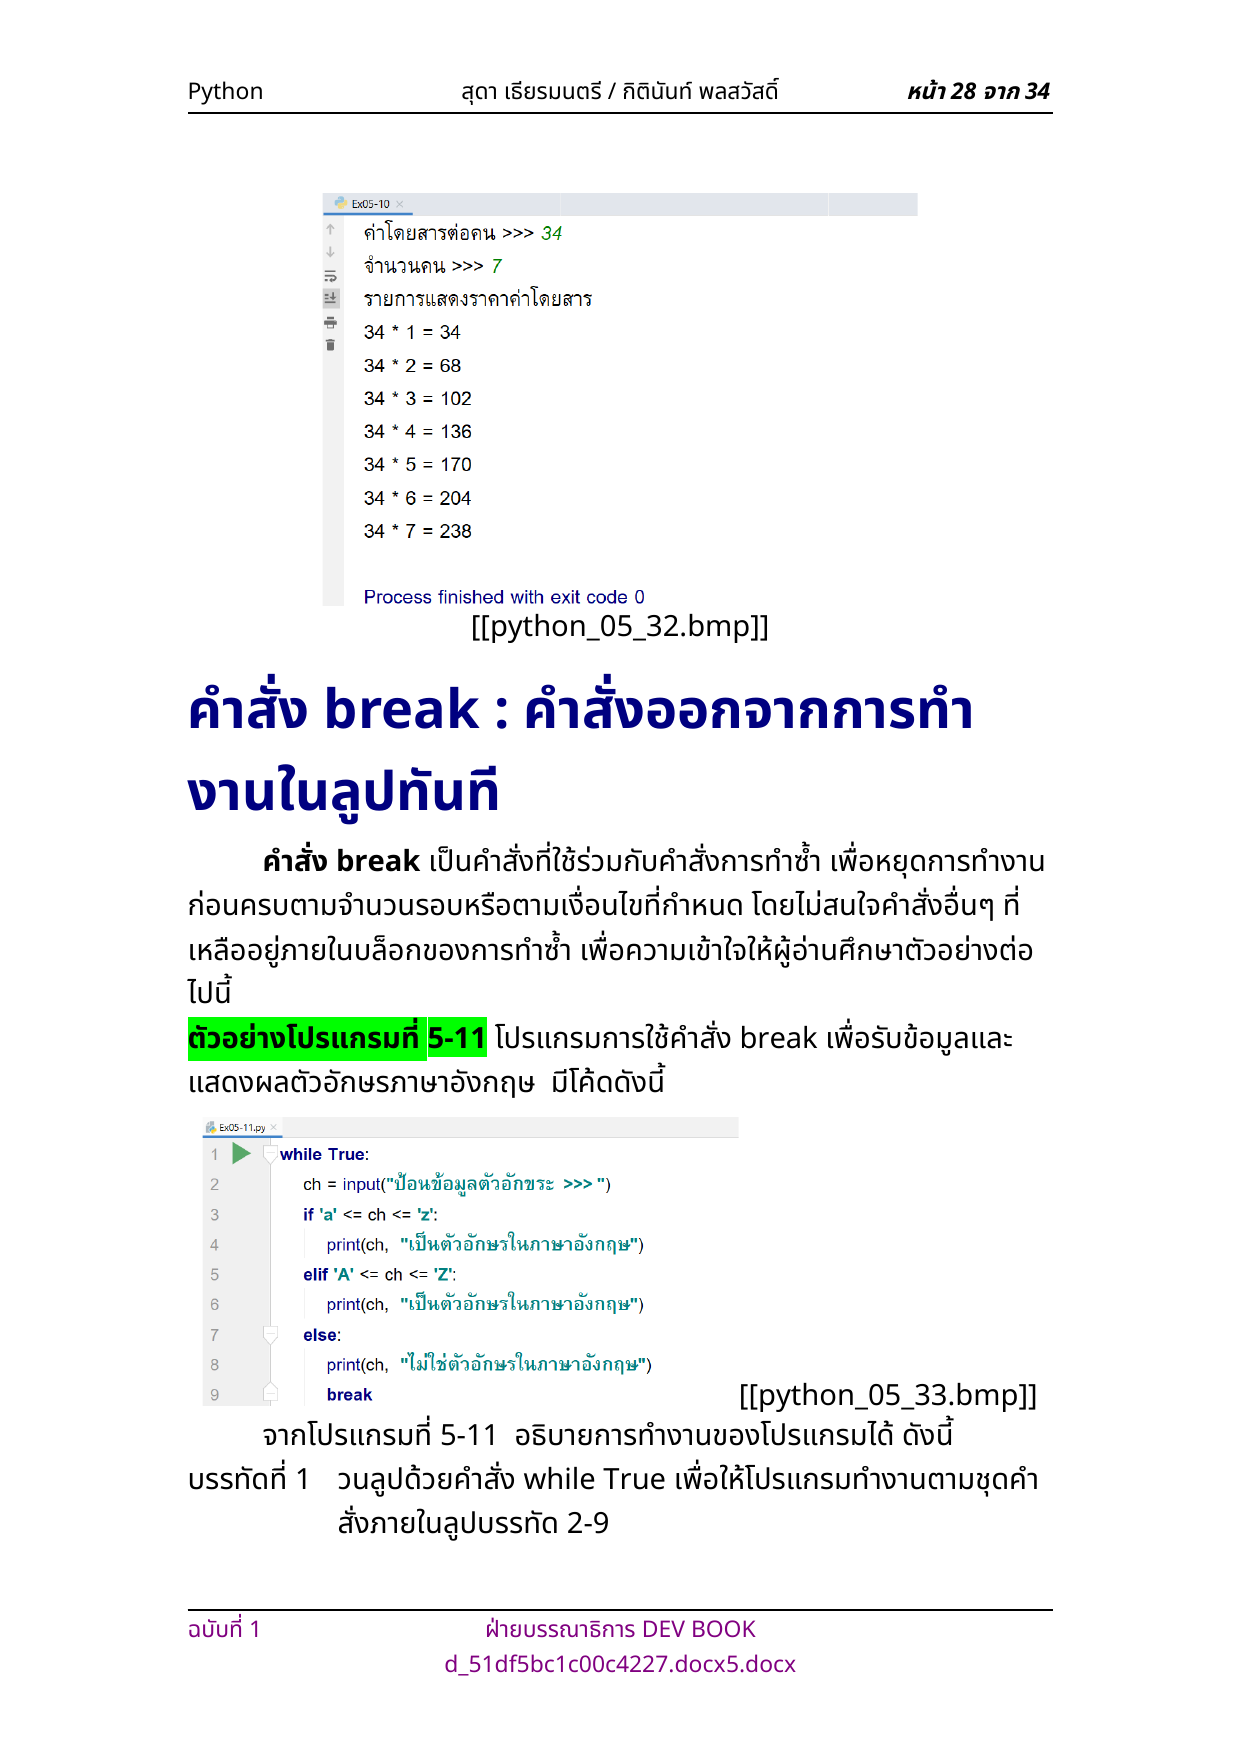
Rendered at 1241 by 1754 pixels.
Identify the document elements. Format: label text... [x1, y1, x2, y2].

text บรรทัดที่ 1 วนลูปด้วยคำสั่ง while True เพื่อให้โปรแกรมทำงานตามชุดคำสั่งภายในลูปบรรทัด 2-9 [187, 1458, 1053, 1547]
text คำสั่ง break เป็นคำสั่งที่ใช้ร่วมกับคำสั่งการทำซ้ำ เพื่อหยุดการทำงานก่อนครบตามจำนวนรอบหรือตามเงื่อนไขที่กำหนด โดยไม่สนใจคำสั่งอื่นๆ ที่เหลืออยู่ภายในบล็อกของการทำซ้ำ เพื่อความเข้าใจให้ผู้อ่านศึกษาตัวอย่างต่อไปนี้ [187, 841, 1053, 1017]
text จากโปรแกรมที่ 5-11 อธิบายการทำงานของโปรแกรมได้ ดังนี้ [187, 1414, 1053, 1458]
text ตัวอย่างโปรแกรมที่ 5-11 โปรแกรมการใช้คำสั่ง break เพื่อรับข้อมูลและแสดงผลตัวอักษรภาษาอังกฤษ มีโค้ดดังนี้ [187, 1017, 1053, 1105]
subtitle คำสั่ง break : คำสั่งออกจากการทำงานในลูปทันที [187, 670, 1053, 834]
picture [202, 1117, 739, 1406]
picture [322, 193, 918, 606]
